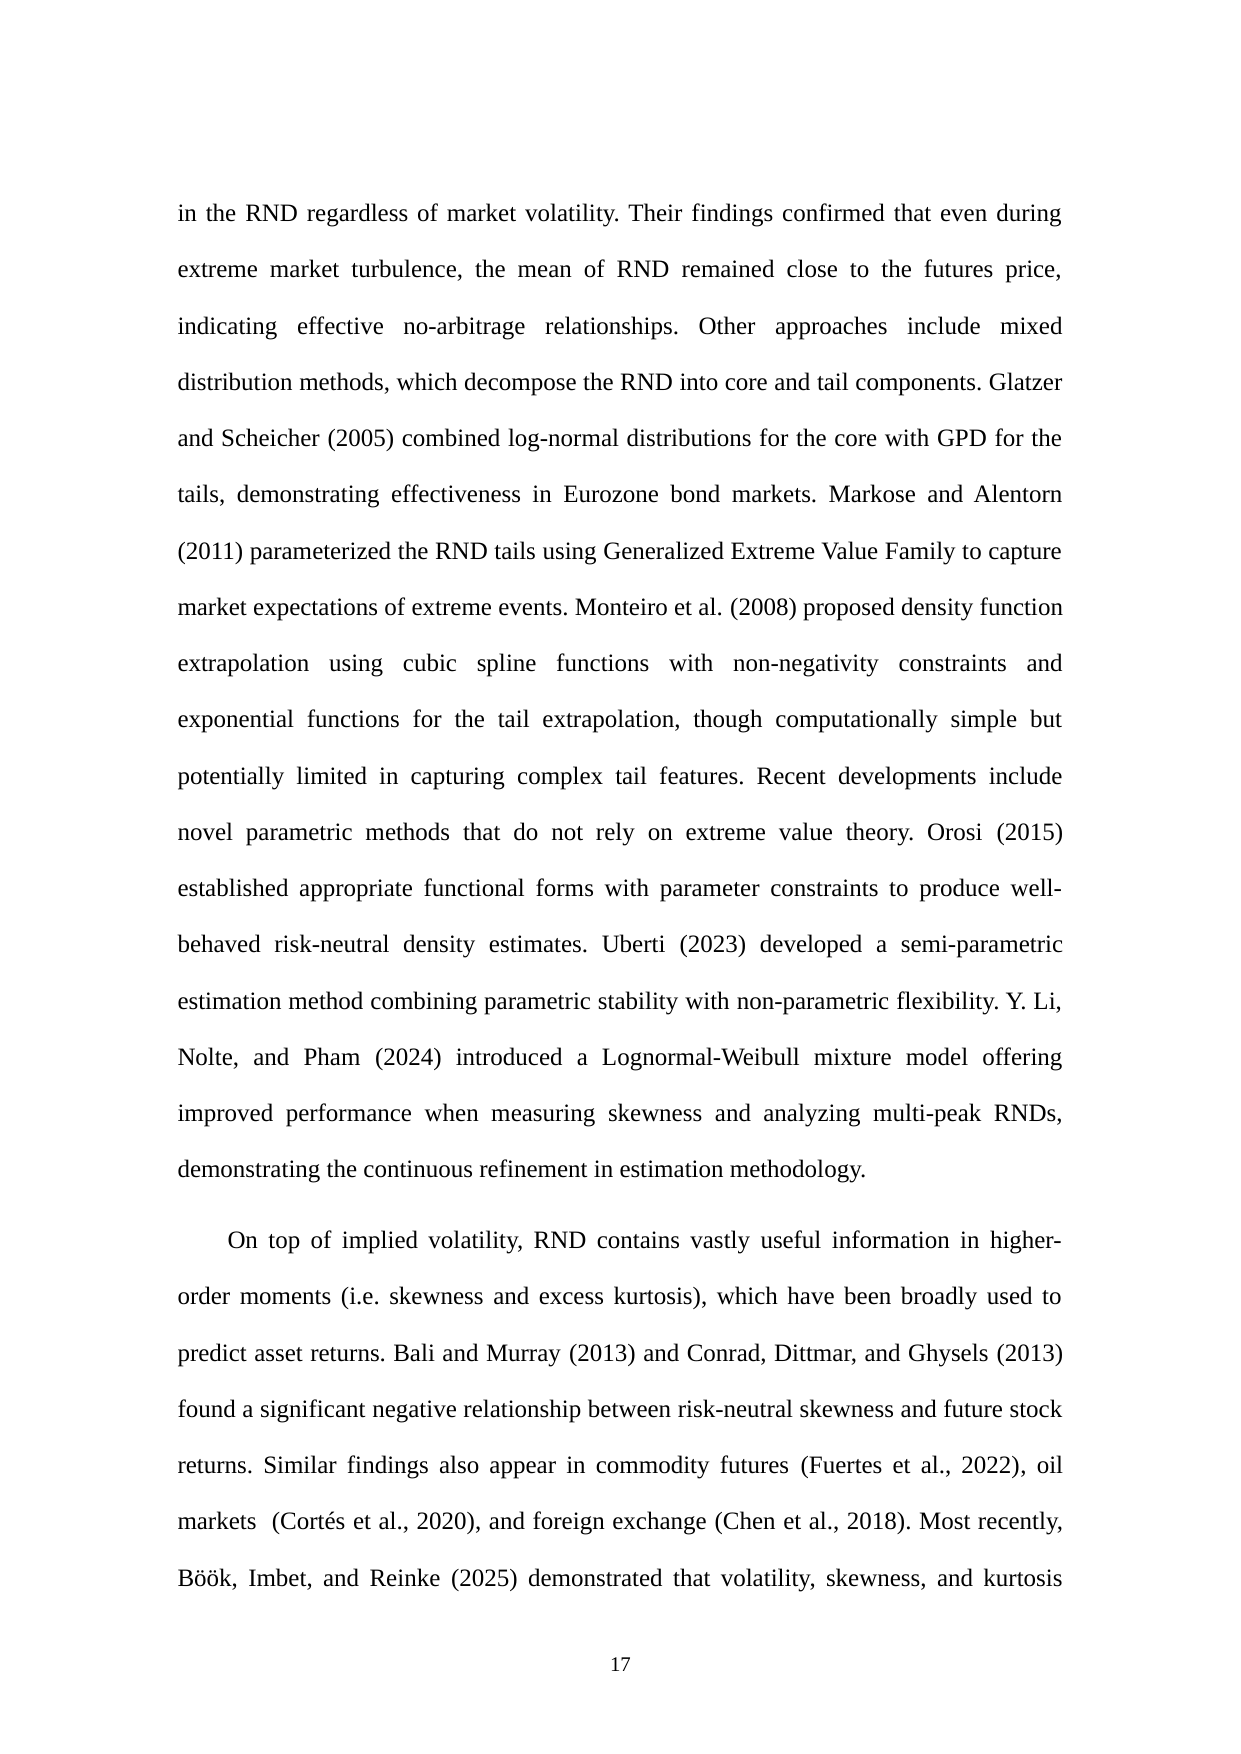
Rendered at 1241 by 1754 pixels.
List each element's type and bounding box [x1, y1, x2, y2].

text [177, 1221, 1063, 1596]
text [177, 194, 1063, 1188]
